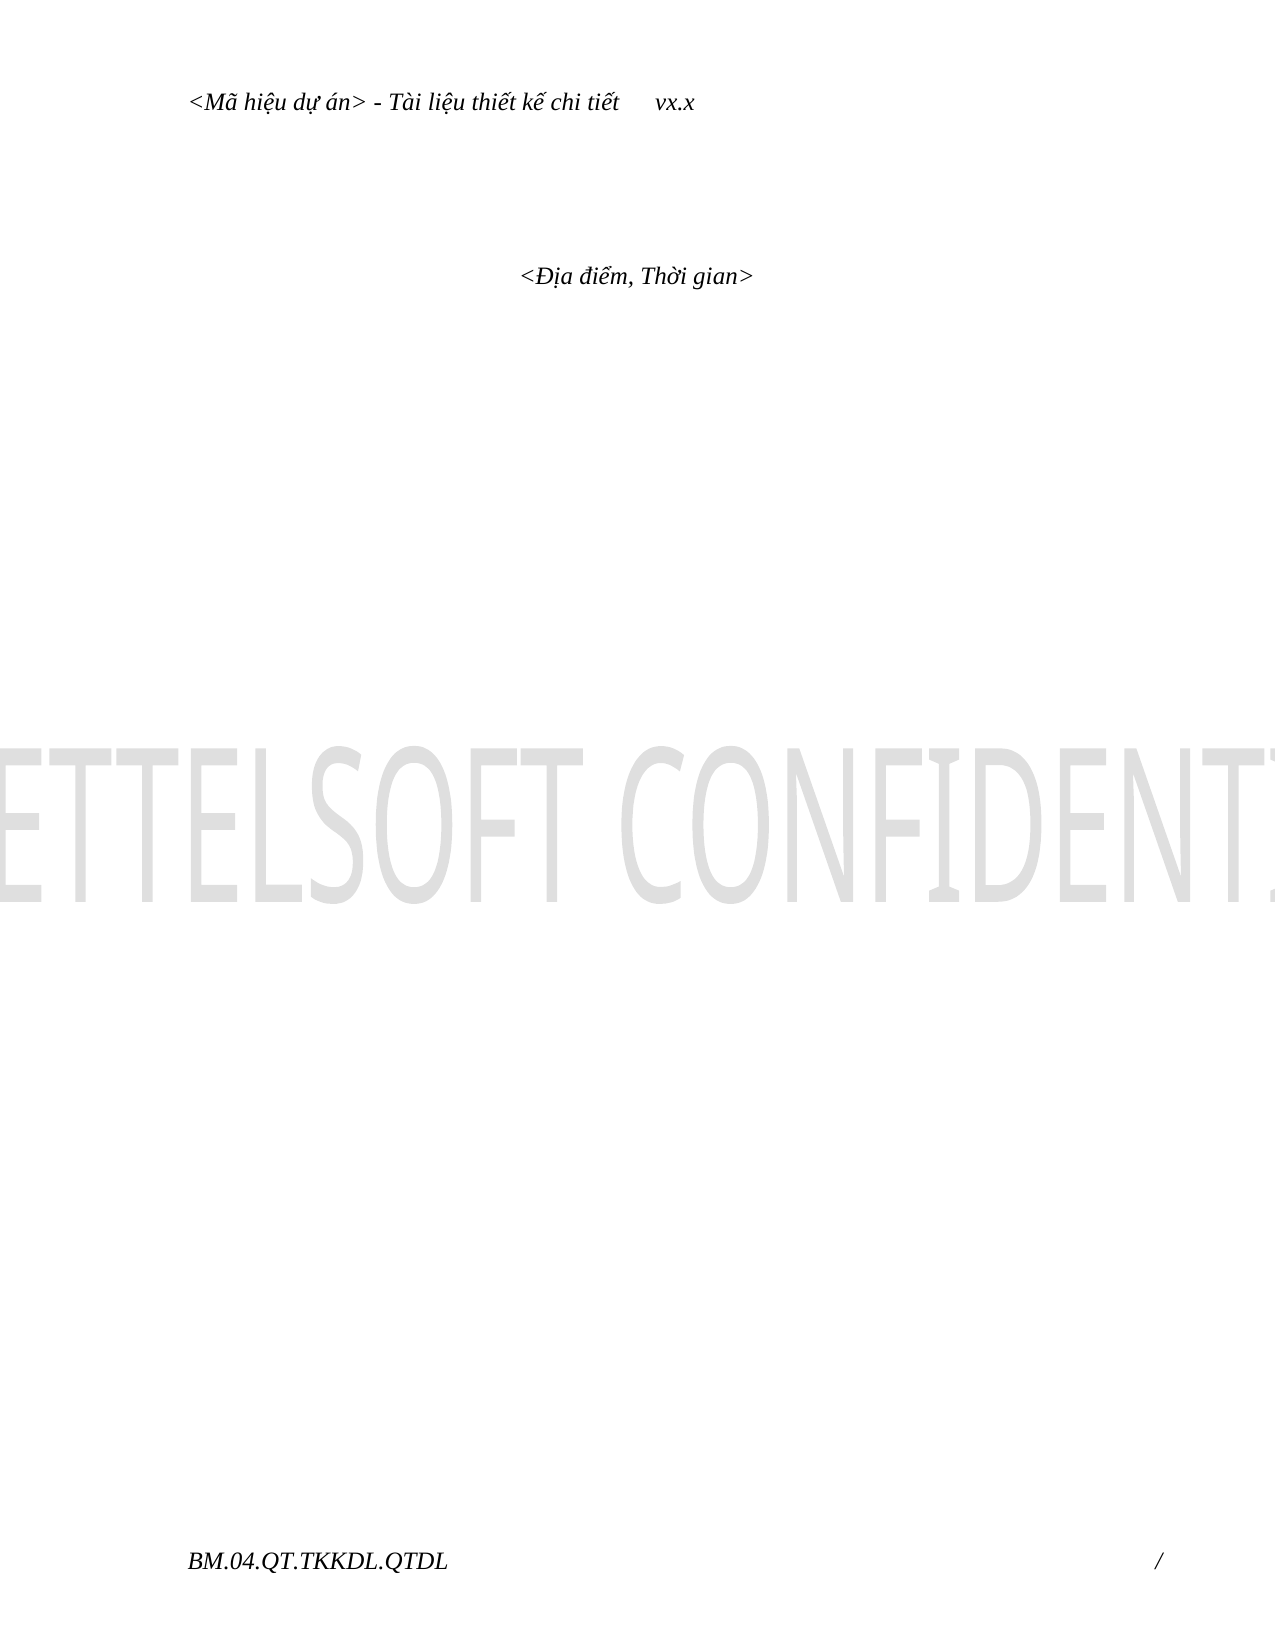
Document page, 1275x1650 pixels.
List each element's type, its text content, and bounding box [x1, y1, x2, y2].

text <Địa điểm, Thời gian> [187, 261, 1125, 290]
